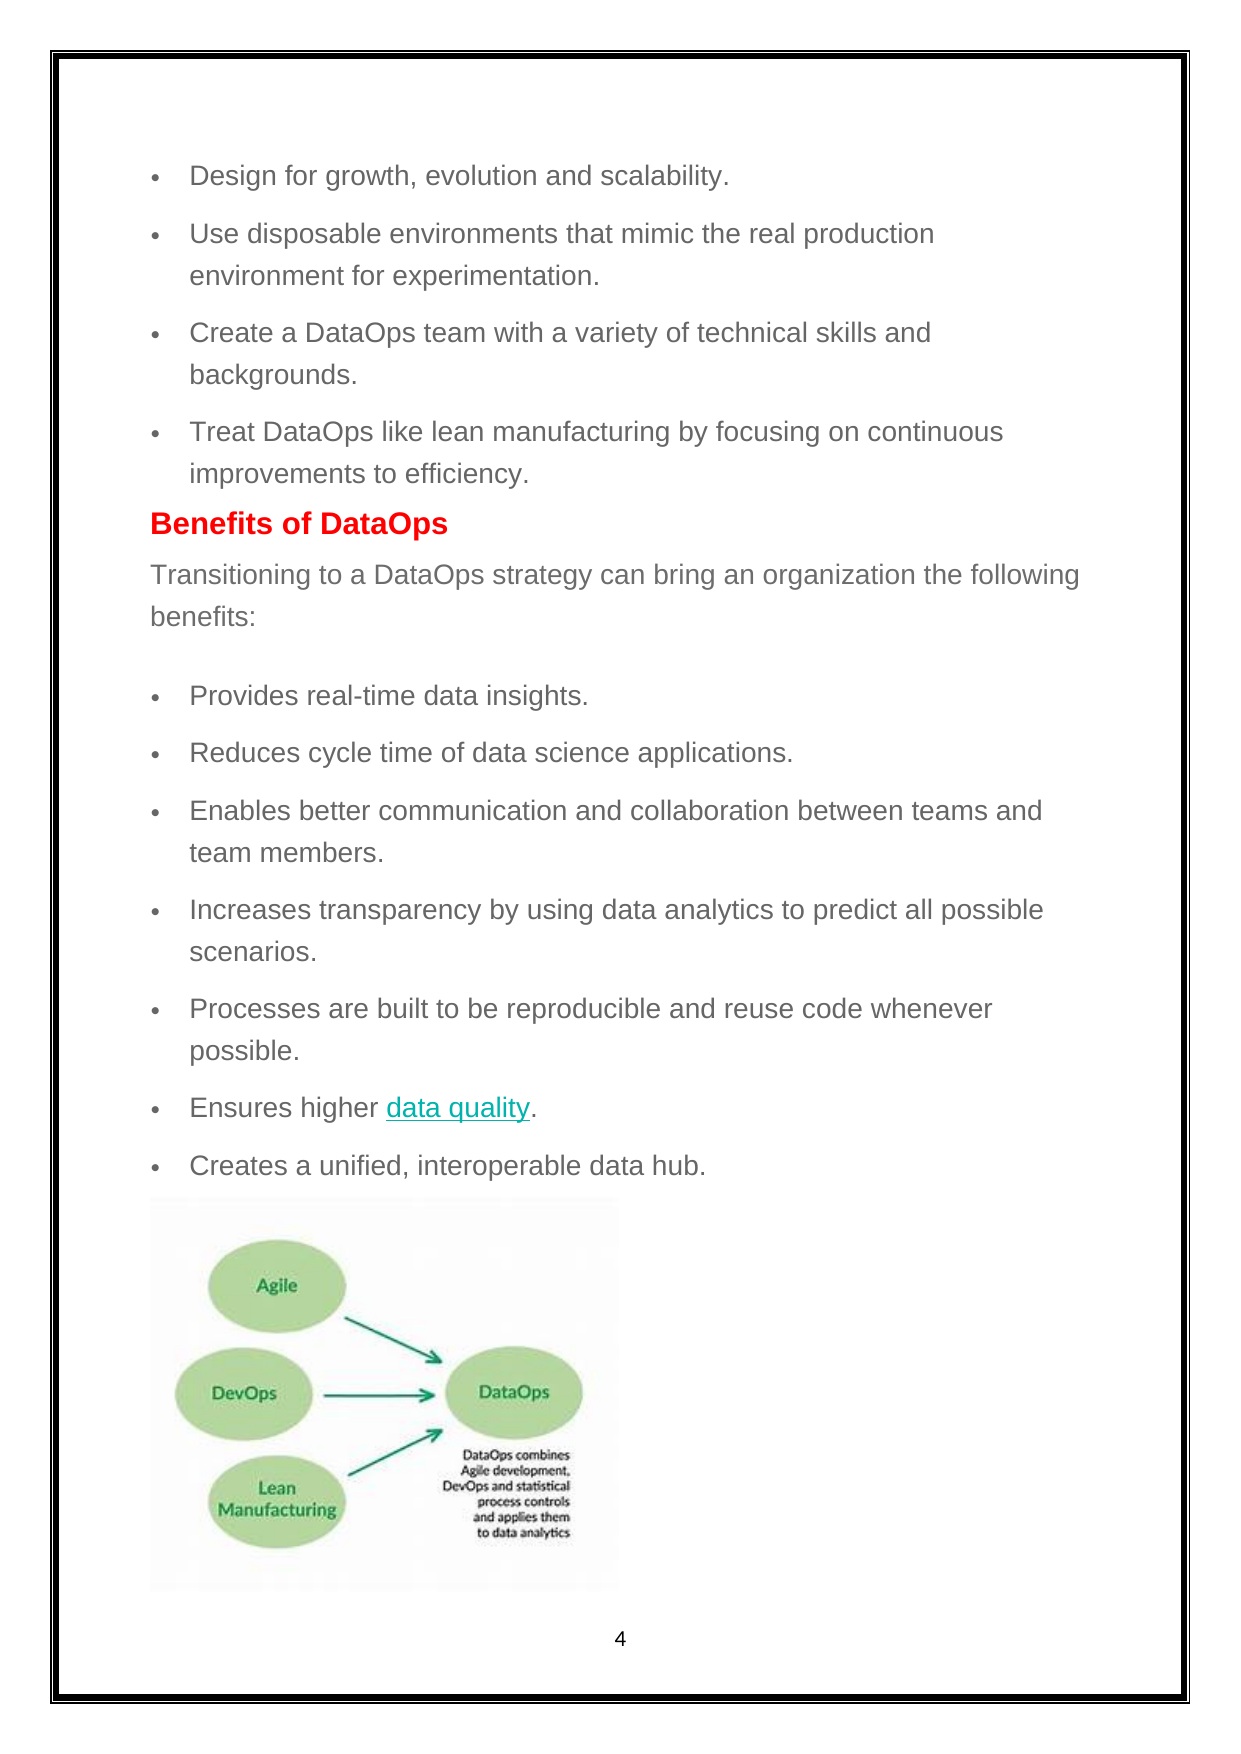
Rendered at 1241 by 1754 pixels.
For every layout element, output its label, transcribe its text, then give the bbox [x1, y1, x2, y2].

text Transitioning to a DataOps strategy can bring an organization the following benefits: [150, 549, 1090, 632]
list Use disposable environments that mimic the real production environment for experimentation. [152, 207, 1090, 291]
list Enables better communication and collaboration between teams and team members. [152, 784, 1090, 868]
picture [150, 1196, 619, 1592]
list Increases transparency by using data analytics to predict all possible scenarios. [152, 884, 1090, 967]
list Provides real-time data insights. [152, 670, 1090, 711]
list Processes are built to be reproducible and reuse code whenever possible. [152, 983, 1090, 1066]
list Creates a unified, interoperable data hub. [152, 1139, 1090, 1181]
list Design for growth, evolution and scalability. [152, 150, 1090, 192]
list Reduces cycle time of data science applications. [152, 727, 1090, 769]
list Ensures higher data quality. [152, 1082, 1090, 1124]
list Treat DataOps like lean manufacturing by focusing on continuous improvements to efficiency. [152, 406, 1090, 489]
subtitle Benefits of DataOps [150, 505, 1090, 541]
list Create a DataOps team with a variety of technical skills and backgrounds. [152, 307, 1090, 390]
